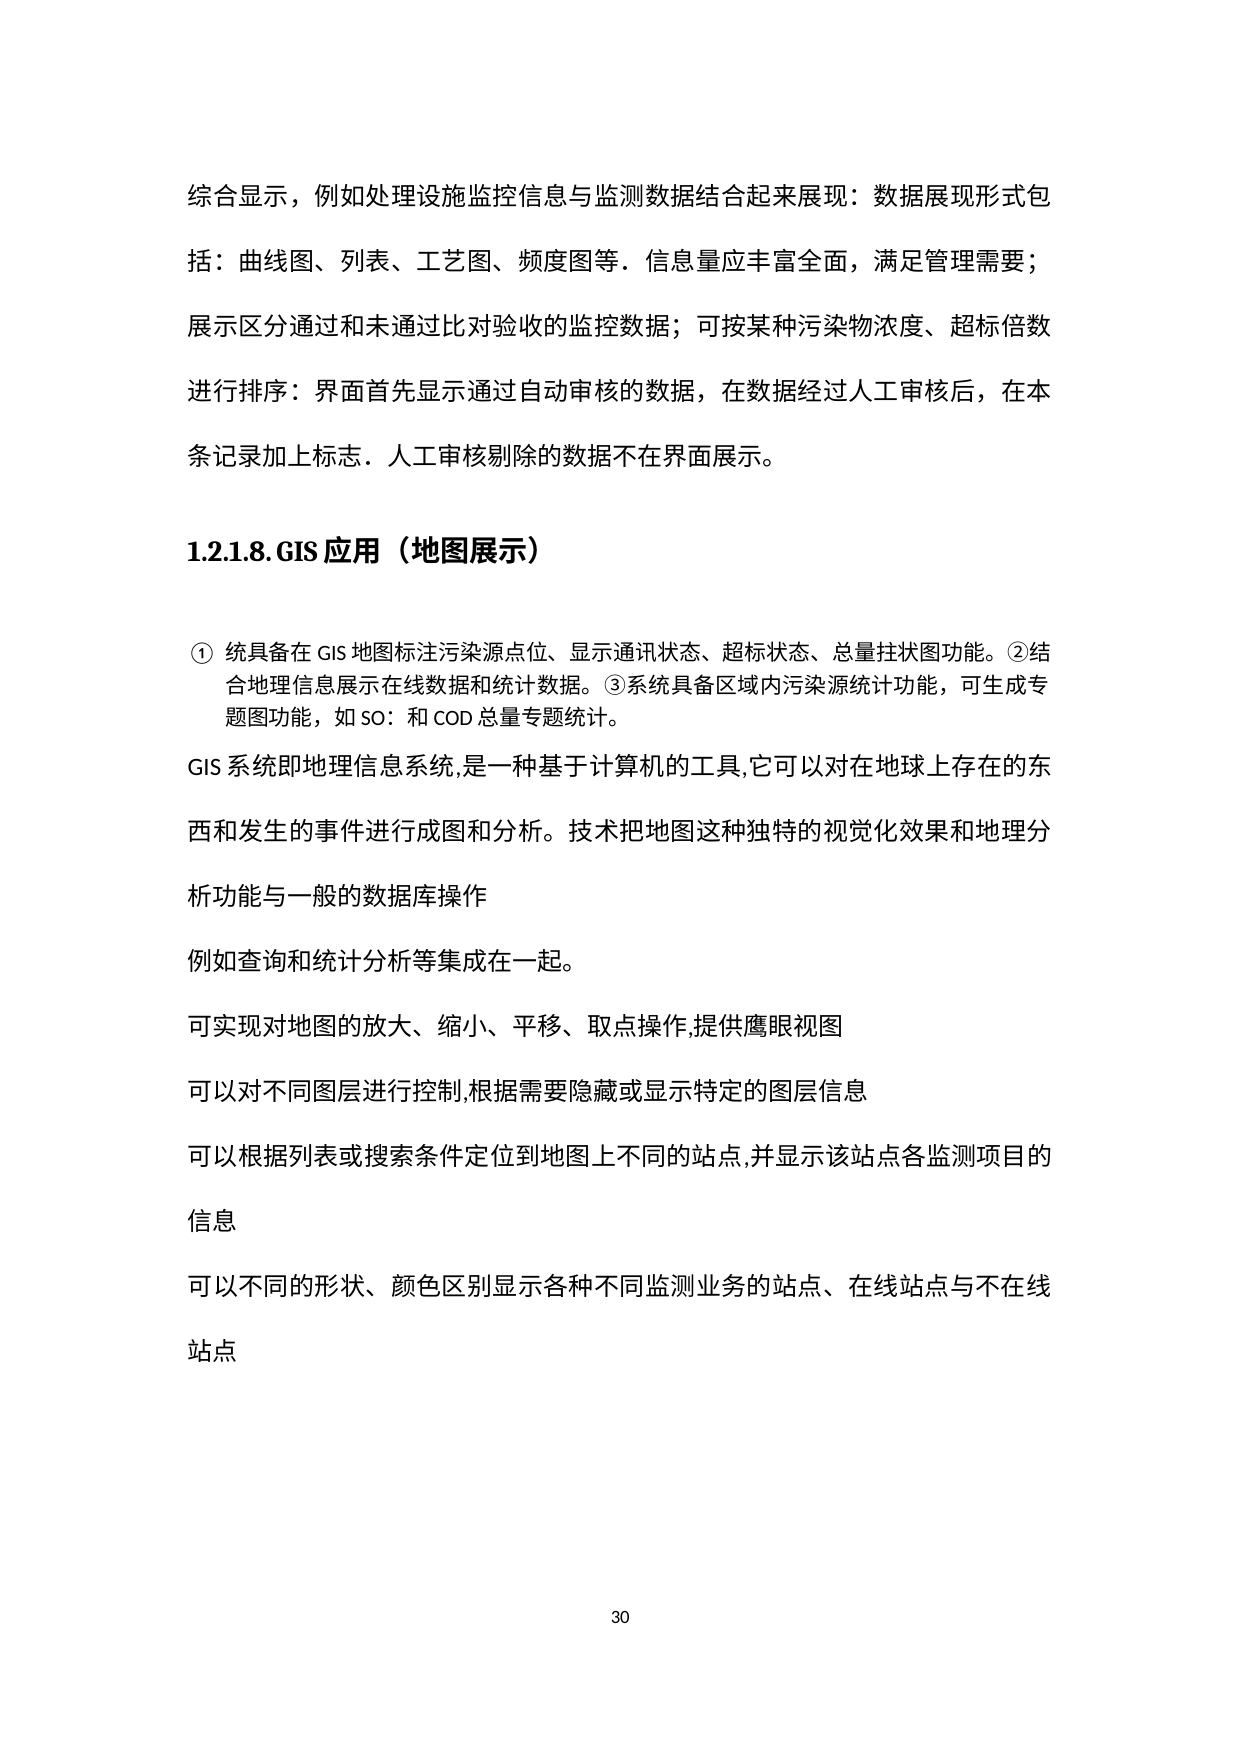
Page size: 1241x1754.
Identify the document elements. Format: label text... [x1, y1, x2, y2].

text 可以根据列表或搜索条件定位到地图上不同的站点,并显示该站点各监测项目的信息 [187, 1122, 1053, 1252]
text 可以对不同图层进行控制,根据需要隐藏或显示特定的图层信息 [187, 1057, 1053, 1122]
text 可以不同的形状、颜色区别显示各种不同监测业务的站点、在线站点与不在线站点 [187, 1252, 1053, 1382]
text 例如查询和统计分析等集成在一起。 [187, 927, 1053, 992]
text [187, 162, 1053, 487]
subtitle GIS应用（地图展示） [187, 516, 1053, 581]
text 可实现对地图的放大、缩小、平移、取点操作,提供鹰眼视图 [187, 992, 1053, 1057]
list 统具备在GIS地图标注污染源点位、显示通讯状态、超标状态、总量拄状图功能。②结合地理信息展示在线数据和统计数据。③系统具备区域内污染源统计功能，可生成专题图功能，如SO：和COD总量专题统计。 [187, 635, 1053, 732]
text GIS系统即地理信息系统,是一种基于计算机的工具,它可以对在地球上存在的东西和发生的事件进行成图和分析。技术把地图这种独特的视觉化效果和地理分析功能与一般的数据库操作 [187, 732, 1053, 927]
